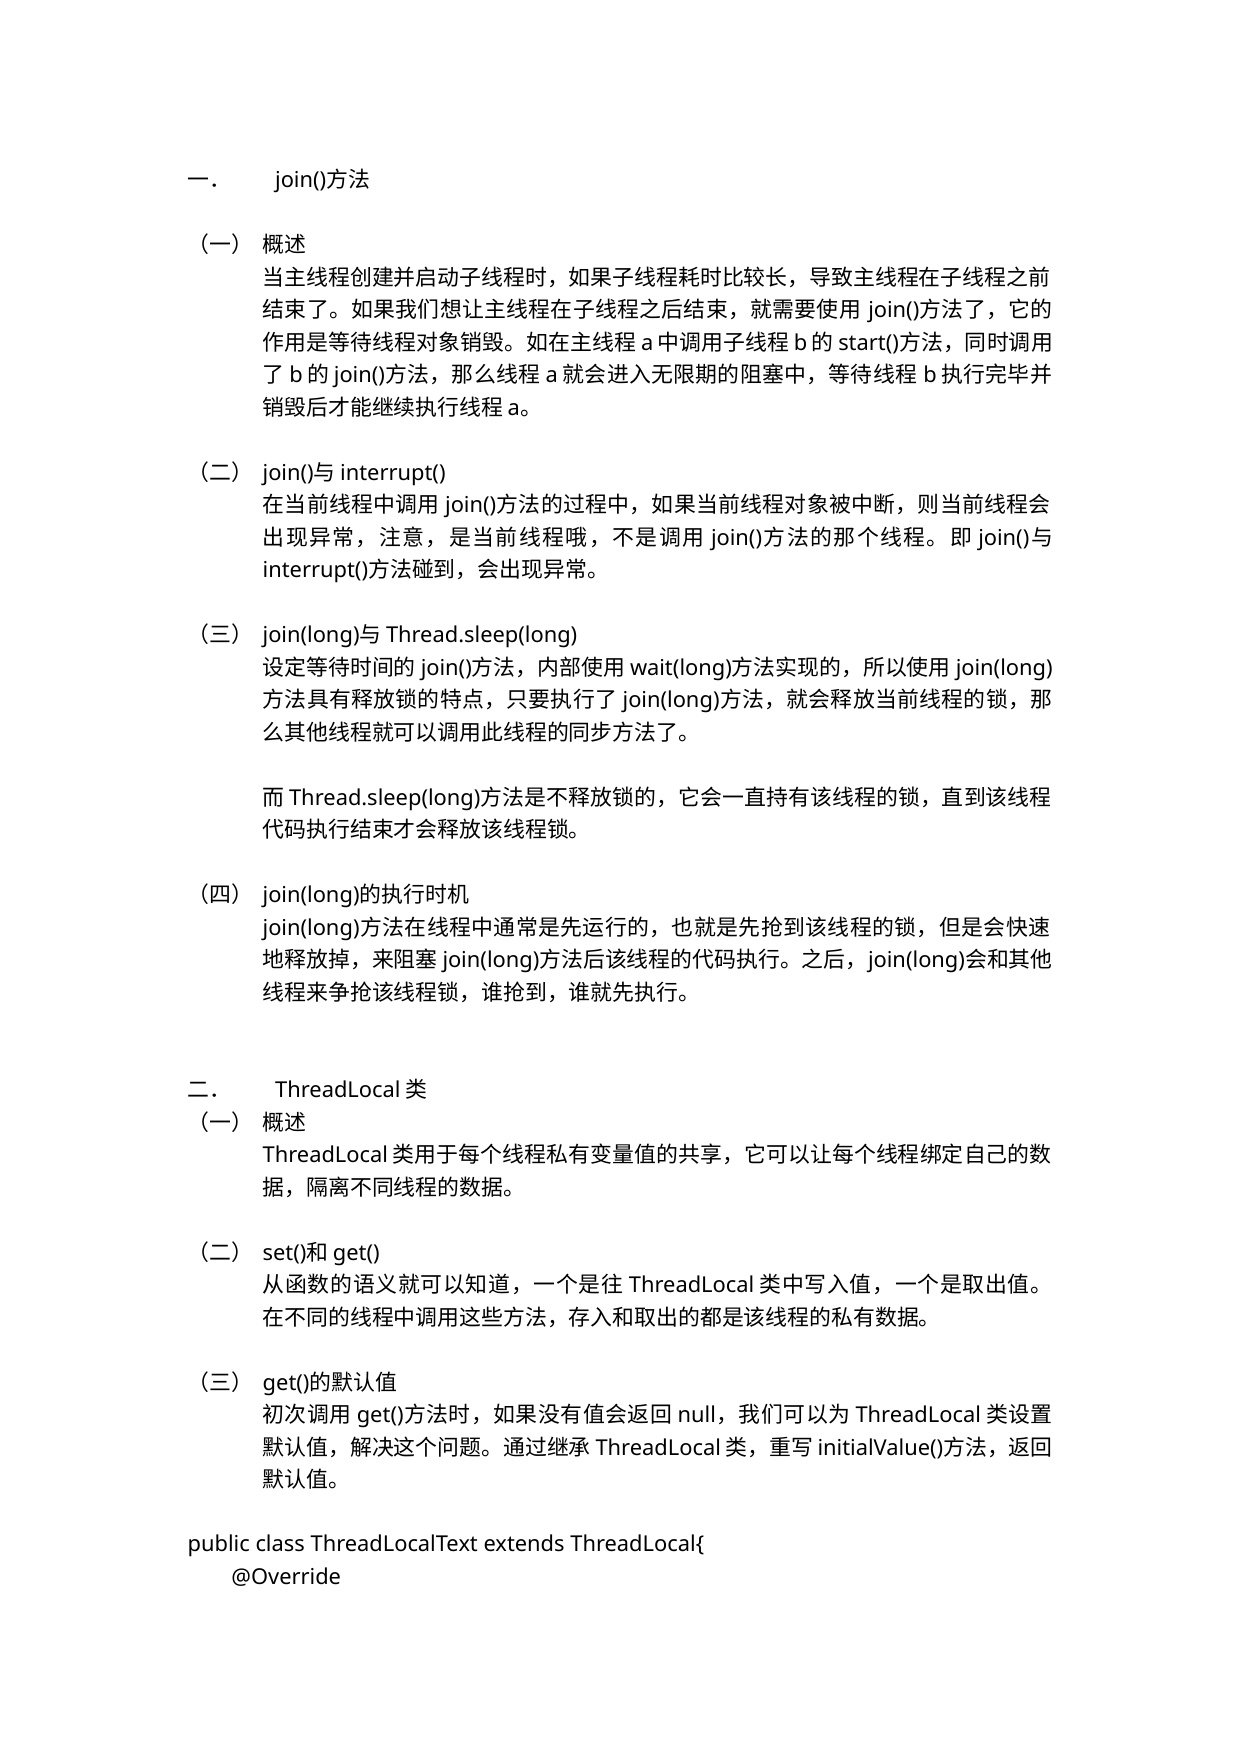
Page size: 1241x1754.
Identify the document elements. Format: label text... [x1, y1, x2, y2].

list set()和get() [187, 1234, 1053, 1267]
list 概述 [187, 227, 1053, 259]
list 从函数的语义就可以知道，一个是往ThreadLocal类中写入值，一个是取出值。在不同的线程中调用这些方法，存入和取出的都是该线程的私有数据。 [262, 1267, 1053, 1332]
list 当主线程创建并启动子线程时，如果子线程耗时比较长，导致主线程在子线程之前结束了。如果我们想让主线程在子线程之后结束，就需要使用join()方法了，它的作用是等待线程对象销毁。如在主线程a中调用子线程b的start()方法，同时调用了b的join()方法，那么线程a就会进入无限期的阻塞中，等待线程b执行完毕并销毁后才能继续执行线程a。 [262, 259, 1053, 422]
list 而Thread.sleep(long)方法是不释放锁的，它会一直持有该线程的锁，直到该线程代码执行结束才会释放该线程锁。 [262, 779, 1053, 844]
list 概述 [187, 1104, 1053, 1137]
list 设定等待时间的join()方法，内部使用wait(long)方法实现的，所以使用join(long)方法具有释放锁的特点，只要执行了join(long)方法，就会释放当前线程的锁，那么其他线程就可以调用此线程的同步方法了。 [262, 649, 1053, 747]
list get()的默认值 [187, 1364, 1053, 1397]
list join(long)与Thread.sleep(long) [187, 617, 1053, 649]
list 在当前线程中调用join()方法的过程中，如果当前线程对象被中断，则当前线程会出现异常，注意，是当前线程哦，不是调用join()方法的那个线程。即join()与interrupt()方法碰到，会出现异常。 [262, 487, 1053, 584]
text public class ThreadLocalText extends ThreadLocal{ [187, 1527, 1053, 1559]
list ThreadLocal类 [187, 1072, 1053, 1104]
text @Override [187, 1559, 1053, 1592]
list ThreadLocal类用于每个线程私有变量值的共享，它可以让每个线程绑定自己的数据，隔离不同线程的数据。 [262, 1137, 1053, 1202]
list join()方法 [187, 162, 1053, 194]
list 初次调用get()方法时，如果没有值会返回null，我们可以为ThreadLocal类设置默认值，解决这个问题。通过继承ThreadLocal类，重写initialValue()方法，返回默认值。 [262, 1397, 1053, 1494]
list join(long)的执行时机 [187, 877, 1053, 909]
list join()与interrupt() [187, 454, 1053, 487]
list join(long)方法在线程中通常是先运行的，也就是先抢到该线程的锁，但是会快速地释放掉，来阻塞join(long)方法后该线程的代码执行。之后，join(long)会和其他线程来争抢该线程锁，谁抢到，谁就先执行。 [262, 909, 1053, 1007]
